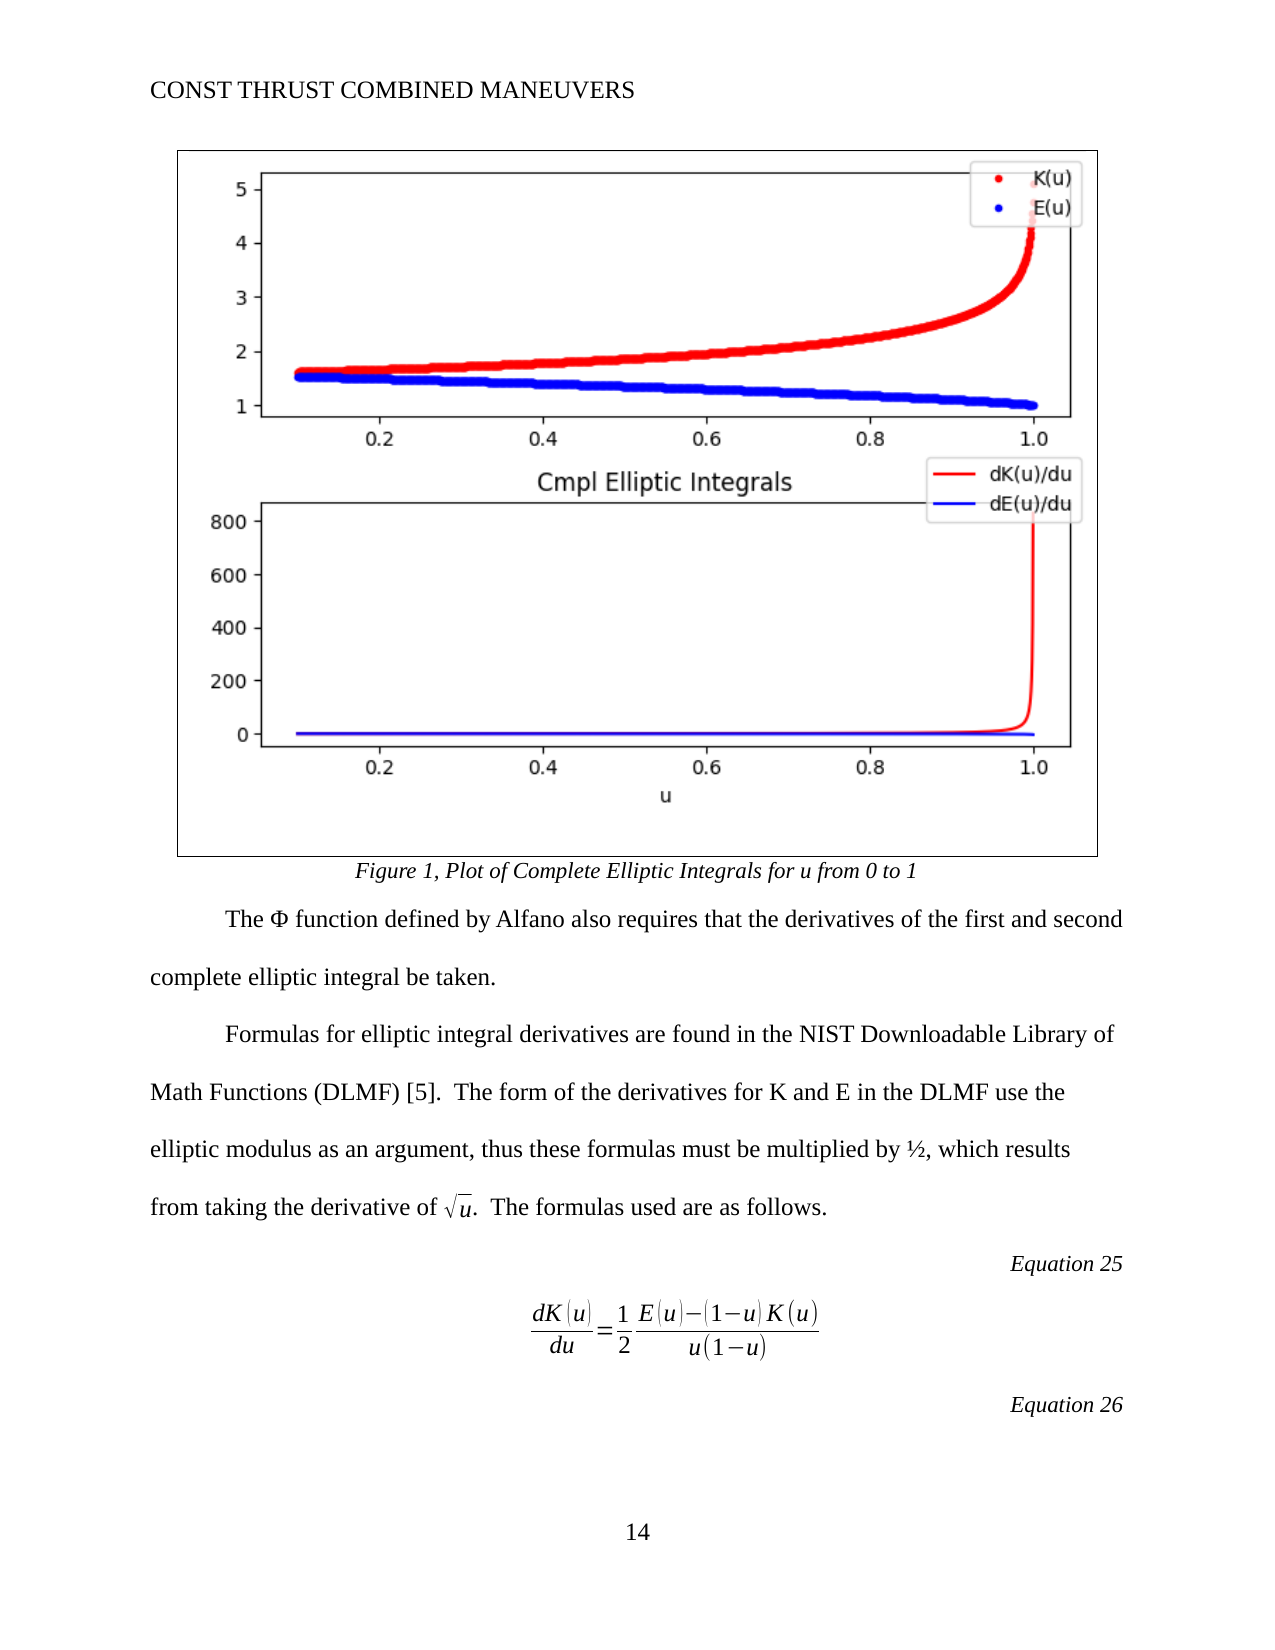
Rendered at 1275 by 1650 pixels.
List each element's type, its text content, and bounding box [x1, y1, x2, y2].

text Formulas for elliptic integral derivatives are found in the NIST Downloadable Library of Math Functions (DLMF). The form of the derivatives for K and E in the DLMF use the elliptic modulus as an argument, thus these formulas must be multiplied by ½, which results from taking the derivative of . The formulas used are as follows. [150, 1019, 1125, 1222]
table_header [178, 151, 1097, 856]
picture [189, 151, 1087, 828]
text The Φ function defined by Alfano also requires that the derivatives of the first and second complete elliptic integral be taken. [150, 904, 1125, 991]
